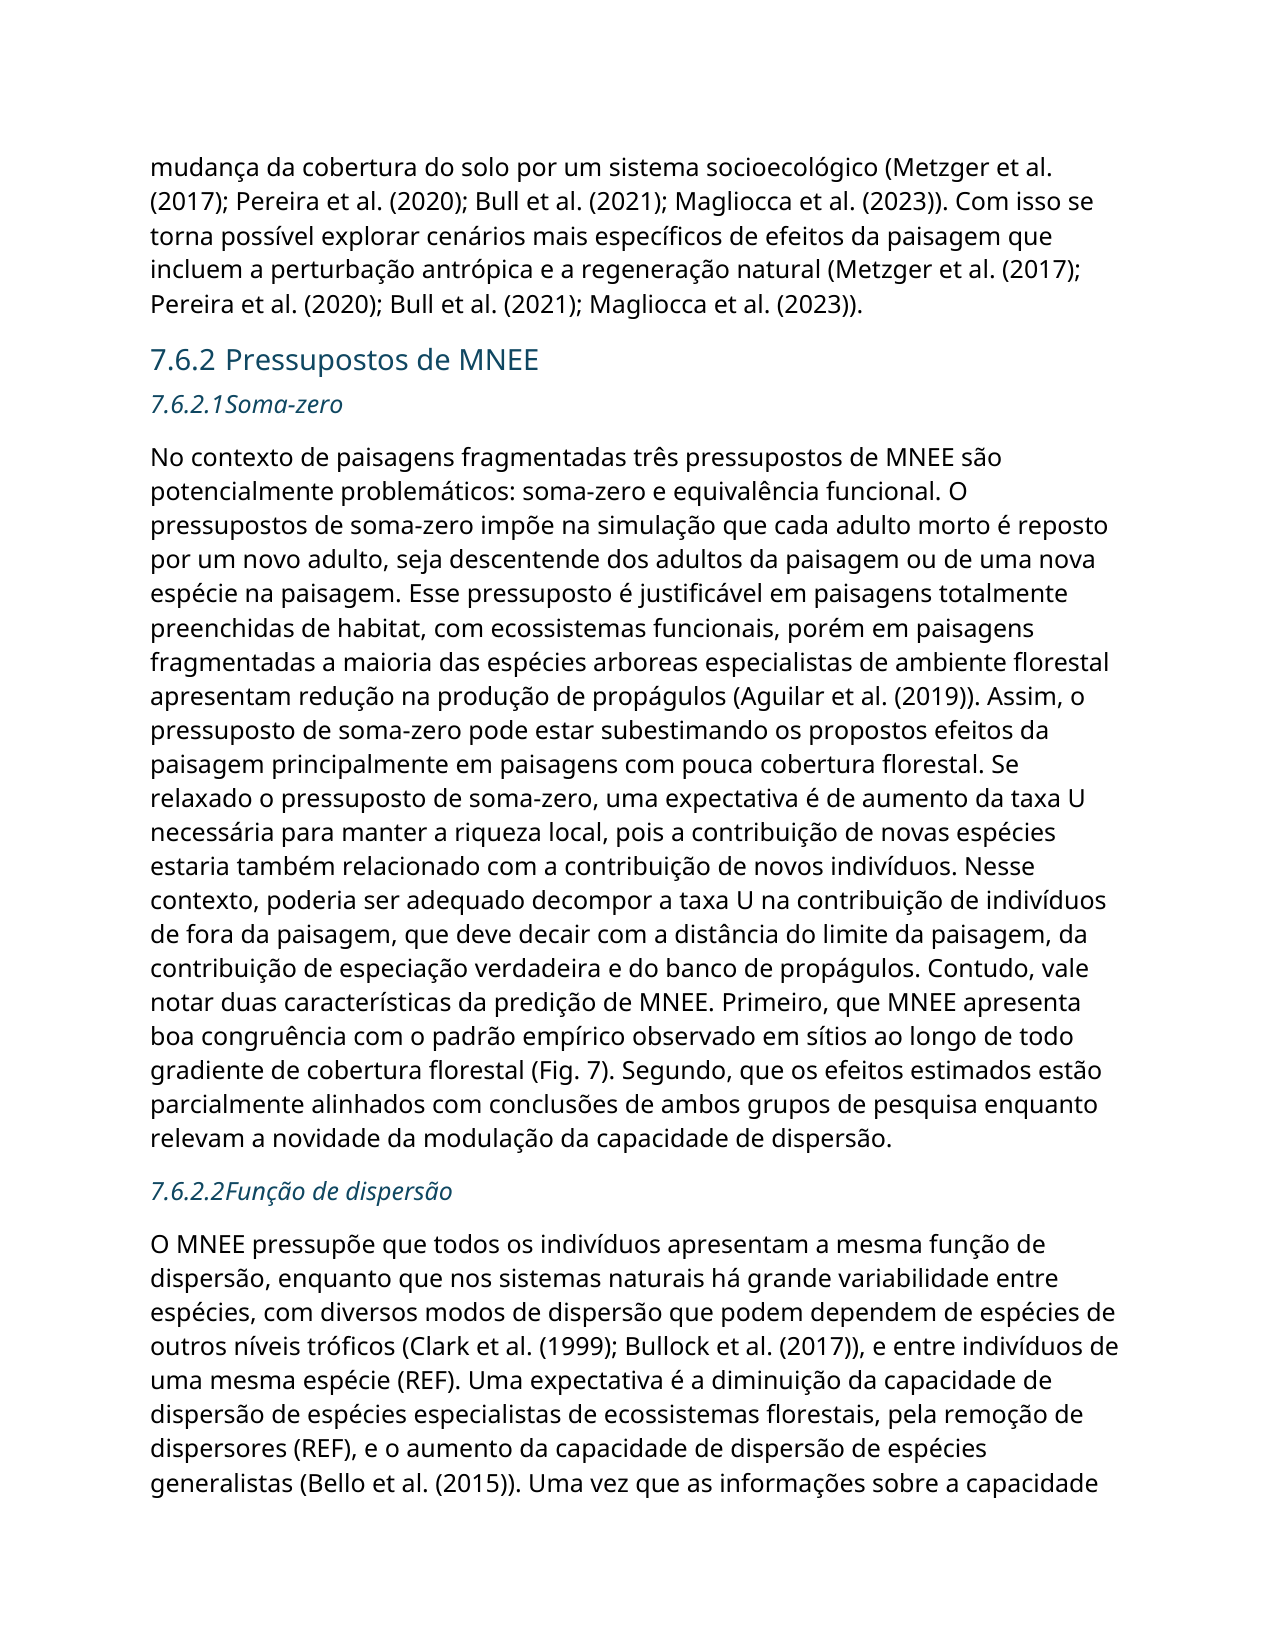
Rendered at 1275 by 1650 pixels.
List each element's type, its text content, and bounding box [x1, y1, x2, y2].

subtitle 7.6.2 Pressupostos de MNEE [150, 339, 1125, 379]
subtitle 7.6.2.2 Função de dispersão [150, 1174, 1125, 1208]
text No contexto de paisagens fragmentadas três pressupostos de MNEE são potencialmente problemáticos: soma-zero e equivalência funcional. O pressupostos de soma-zero impõe na simulação que cada adulto morto é reposto por um novo adulto, seja descentende dos adultos da paisagem ou de uma nova espécie na paisagem. Esse pressuposto é justificável em paisagens totalmente preenchidas de habitat, com ecossistemas funcionais, porém em paisagens fragmentadas a maioria das espécies arboreas especialistas de ambiente florestal apresentam redução na produção de propágulos (Aguilar et al. (2019)). Assim, o pressuposto de soma-zero pode estar subestimando os propostos efeitos da paisagem principalmente em paisagens com pouca cobertura florestal. Se relaxado o pressuposto de soma-zero, uma expectativa é de aumento da taxa U necessária para manter a riqueza local, pois a contribuição de novas espécies estaria também relacionado com a contribuição de novos indivíduos. Nesse contexto, poderia ser adequado decompor a taxa U na contribuição de indivíduos de fora da paisagem, que deve decair com a distância do limite da paisagem, da contribuição de especiação verdadeira e do banco de propágulos. Contudo, vale notar duas características da predição de MNEE. Primeiro, que MNEE apresenta boa congruência com o padrão empírico observado em sítios ao longo de todo gradiente de cobertura florestal (Fig. 7). Segundo, que os efeitos estimados estão parcialmente alinhados com conclusões de ambos grupos de pesquisa enquanto relevam a novidade da modulação da capacidade de dispersão. [150, 440, 1125, 1155]
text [150, 150, 1125, 320]
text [150, 1227, 1125, 1499]
subtitle 7.6.2.1 Soma-zero [150, 387, 1125, 421]
